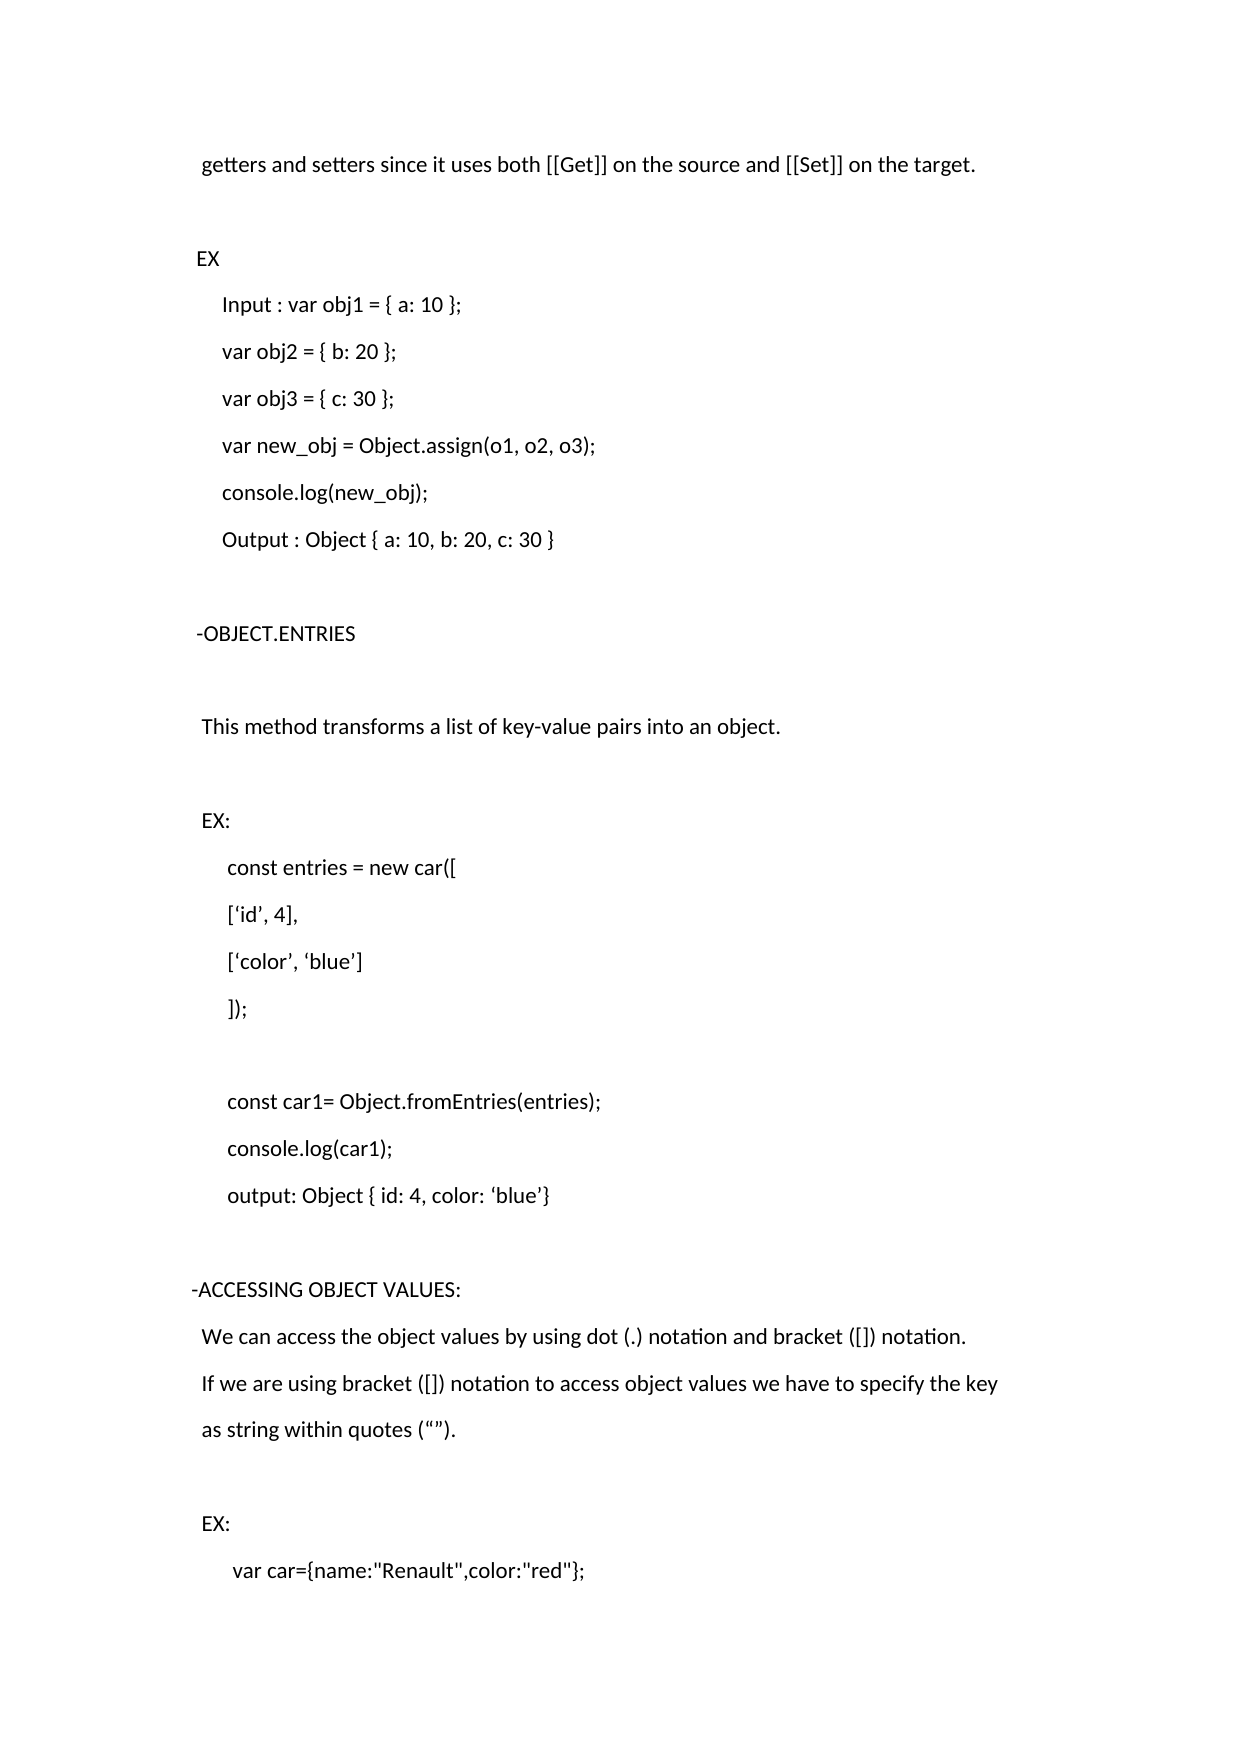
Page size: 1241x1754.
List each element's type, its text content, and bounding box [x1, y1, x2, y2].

text const entries = new car([ [150, 853, 1090, 881]
text EX [150, 244, 1090, 272]
text console.log(new_obj); [150, 478, 1090, 506]
text If we are using bracket ([]) notation to access object values we have to specify the key [150, 1369, 1090, 1397]
text console.log(car1); [150, 1134, 1090, 1162]
text ]); [150, 994, 1090, 1022]
text -ACCESSING OBJECT VALUES: [150, 1275, 1090, 1303]
text Input : var obj1 = { a: 10 }; [150, 291, 1090, 319]
text EX: [150, 806, 1090, 834]
text [‘id’, 4], [150, 900, 1090, 928]
text This method transforms a list of key-value pairs into an object. [150, 712, 1090, 741]
text var new_obj = Object.assign(o1, o2, o3); [150, 431, 1090, 459]
text getters and setters since it uses both [[Get]] on the source and [[Set]] on the target. [150, 150, 1090, 178]
text -OBJECT.ENTRIES [150, 619, 1090, 647]
text [‘color’, ‘blue’] [150, 947, 1090, 975]
text var obj3 = { c: 30 }; [150, 384, 1090, 412]
text var car={name:"Renault",color:"red"}; [150, 1556, 1090, 1584]
text We can access the object values by using dot (.) notation and bracket ([]) notation. [150, 1322, 1090, 1350]
text var obj2 = { b: 20 }; [150, 337, 1090, 366]
text Output : Object { a: 10, b: 20, c: 30 } [150, 525, 1090, 553]
text as string within quotes (“”). [150, 1416, 1090, 1444]
text output: Object { id: 4, color: ‘blue’} [150, 1181, 1090, 1209]
text EX: [150, 1509, 1090, 1537]
text const car1= Object.fromEntries(entries); [150, 1087, 1090, 1116]
